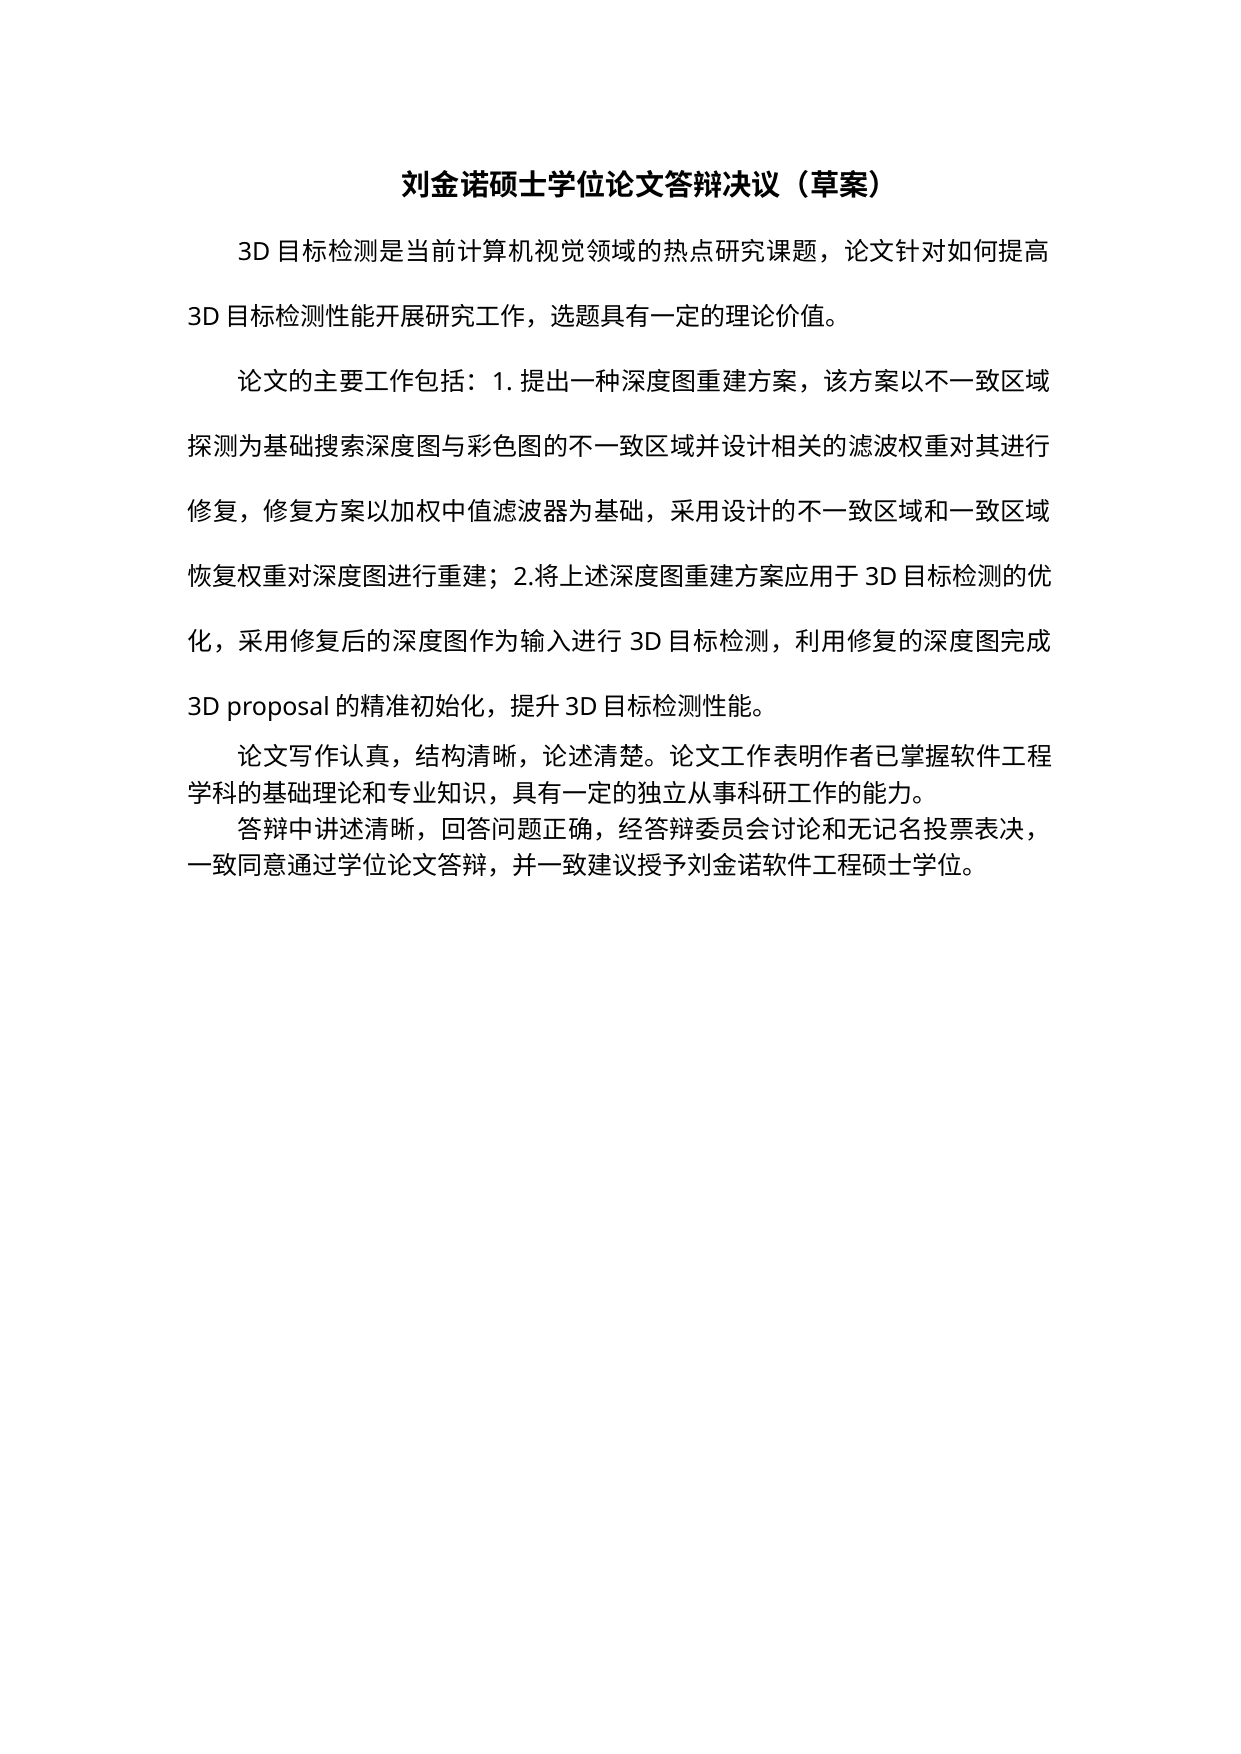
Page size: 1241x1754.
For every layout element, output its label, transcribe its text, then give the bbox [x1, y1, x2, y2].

text 答辩中讲述清晰，回答问题正确，经答辩委员会讨论和无记名投票表决，一致同意通过学位论文答辩，并一致建议授予刘金诺软件工程硕士学位。 [187, 809, 1053, 882]
text 3D目标检测是当前计算机视觉领域的热点研究课题，论文针对如何提高3D目标检测性能开展研究工作，选题具有一定的理论价值。 [187, 217, 1053, 347]
text 刘金诺硕士学位论文答辩决议（草案） [187, 162, 1053, 204]
text 论文写作认真，结构清晰，论述清楚。论文工作表明作者已掌握软件工程学科的基础理论和专业知识，具有一定的独立从事科研工作的能力。 [187, 737, 1053, 809]
text 论文的主要工作包括：1. 提出一种深度图重建方案，该方案以不一致区域探测为基础搜索深度图与彩色图的不一致区域并设计相关的滤波权重对其进行修复，修复方案以加权中值滤波器为基础，采用设计的不一致区域和一致区域恢复权重对深度图进行重建；2.将上述深度图重建方案应用于3D目标检测的优化，采用修复后的深度图作为输入进行3D目标检测，利用修复的深度图完成3D proposal的精准初始化，提升3D目标检测性能。 [187, 347, 1053, 737]
